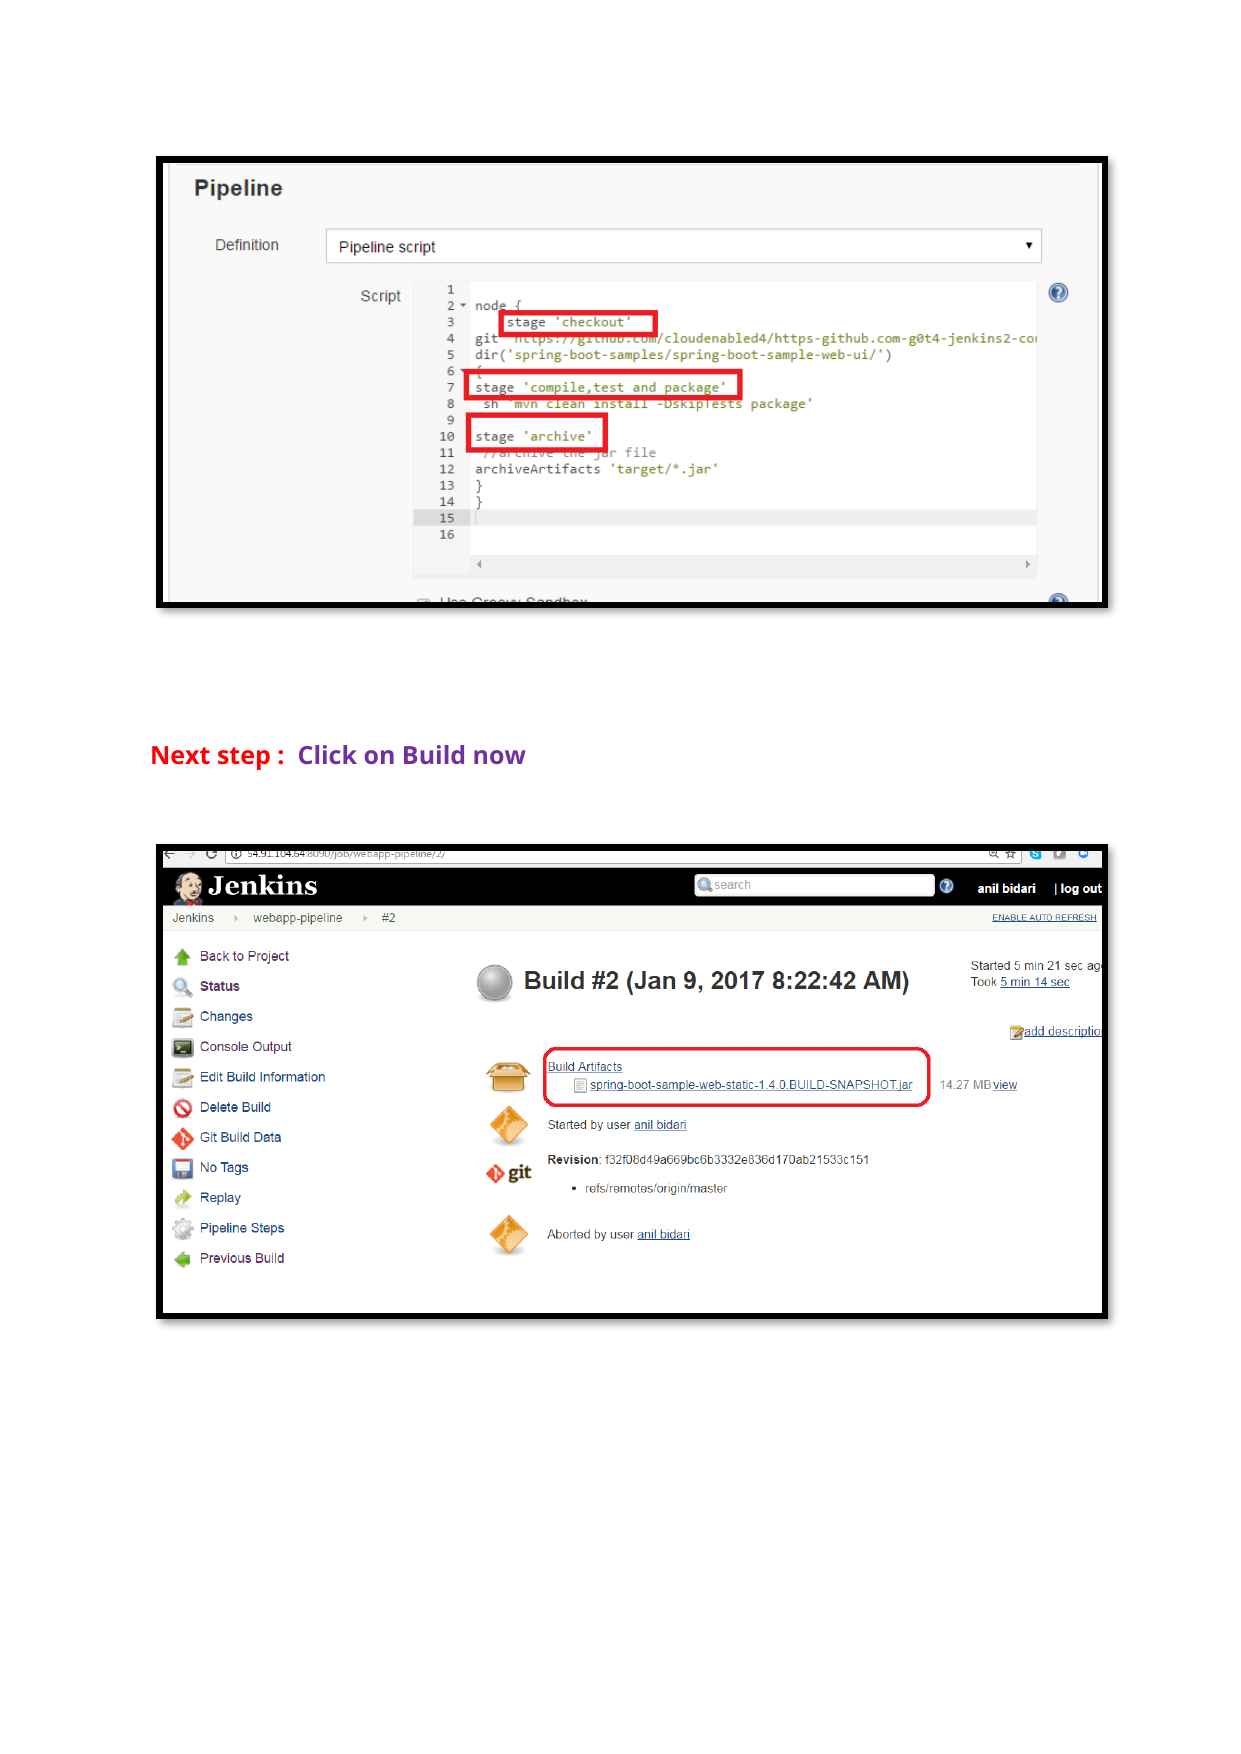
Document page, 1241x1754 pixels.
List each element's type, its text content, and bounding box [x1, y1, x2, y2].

text Next step : Click on Build now [150, 738, 1090, 772]
picture [163, 851, 1102, 1313]
picture [163, 163, 1102, 602]
